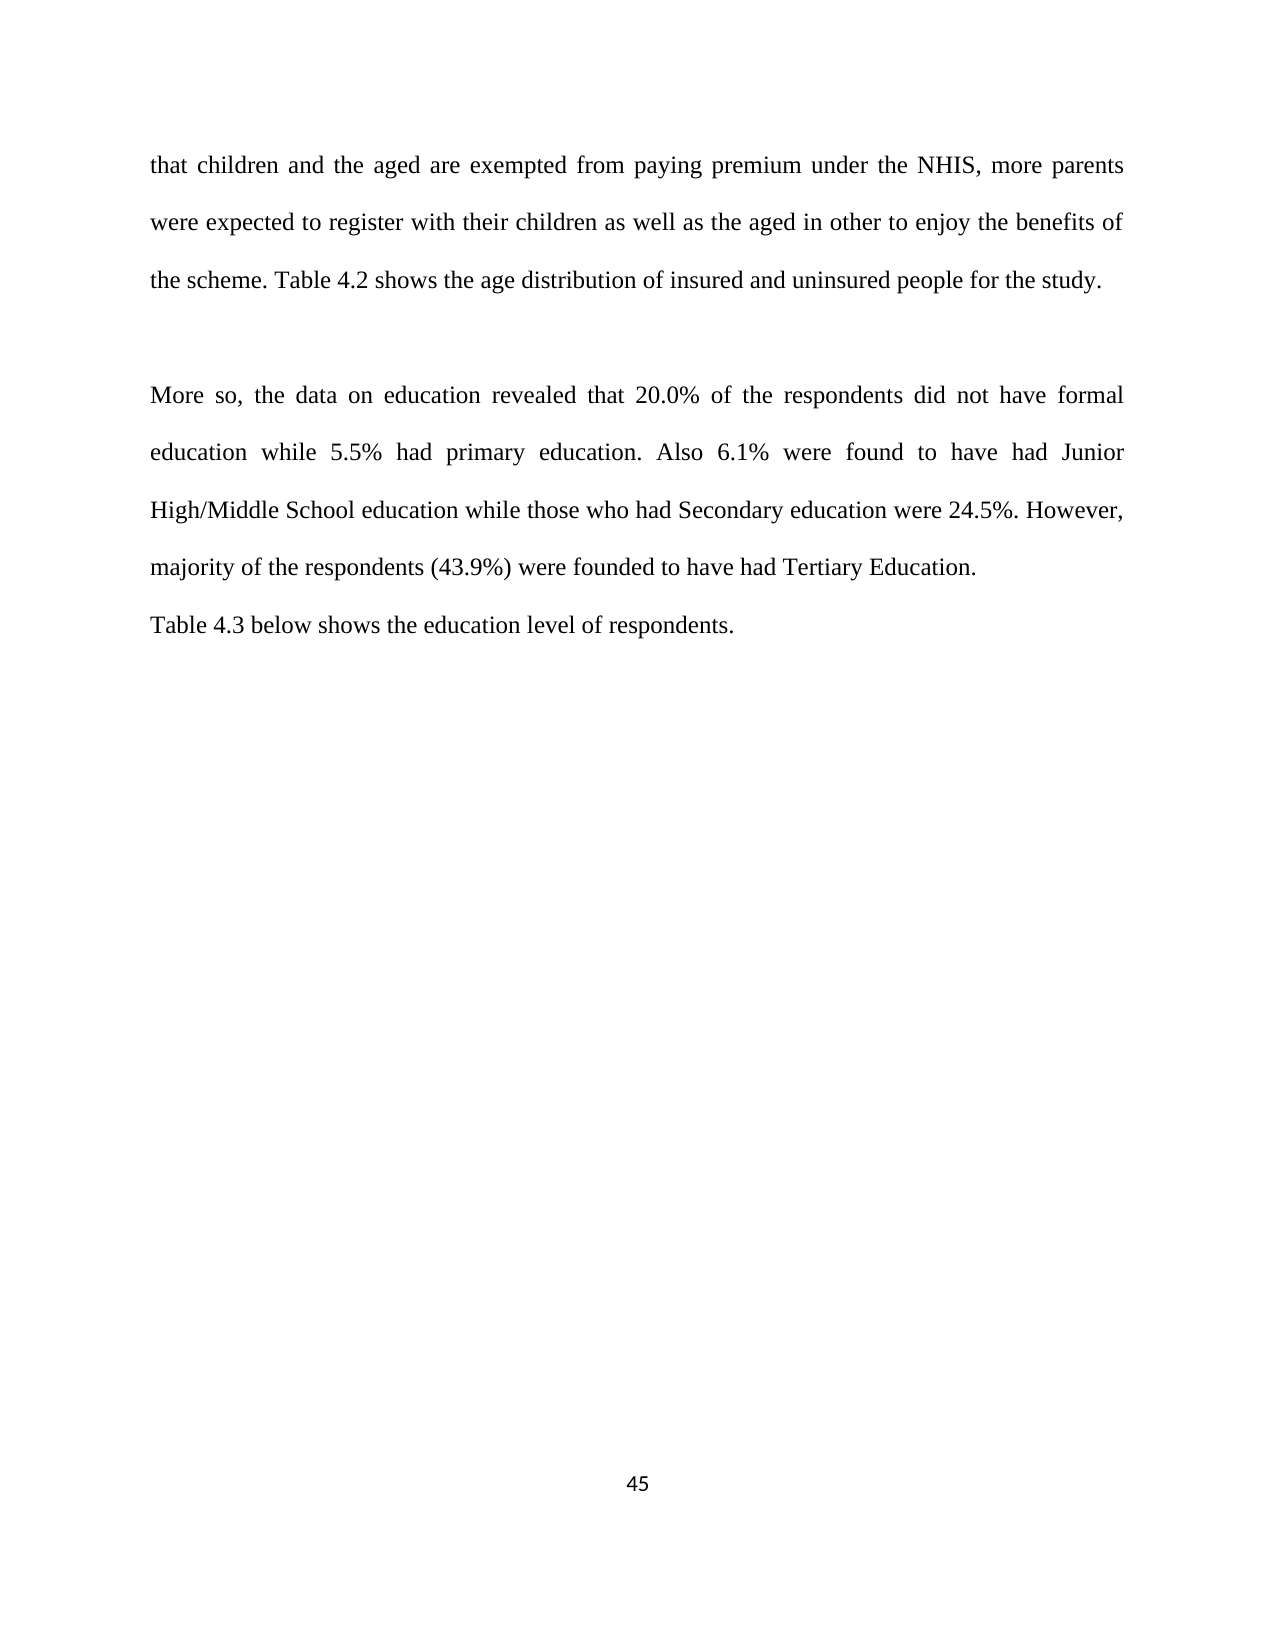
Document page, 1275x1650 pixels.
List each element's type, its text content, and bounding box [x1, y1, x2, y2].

text More so, the data on education revealed that 20.0% of the respondents did not have formal education while 5.5% had primary education. Also 6.1% were found to have had Junior High/Middle School education while those who had Secondary education were 24.5%. However, majority of the respondents (43.9%) were founded to have had Tertiary Education. [150, 380, 1125, 581]
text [150, 150, 1125, 294]
text Table 4.3 below shows the education level of respondents. [150, 610, 1125, 639]
